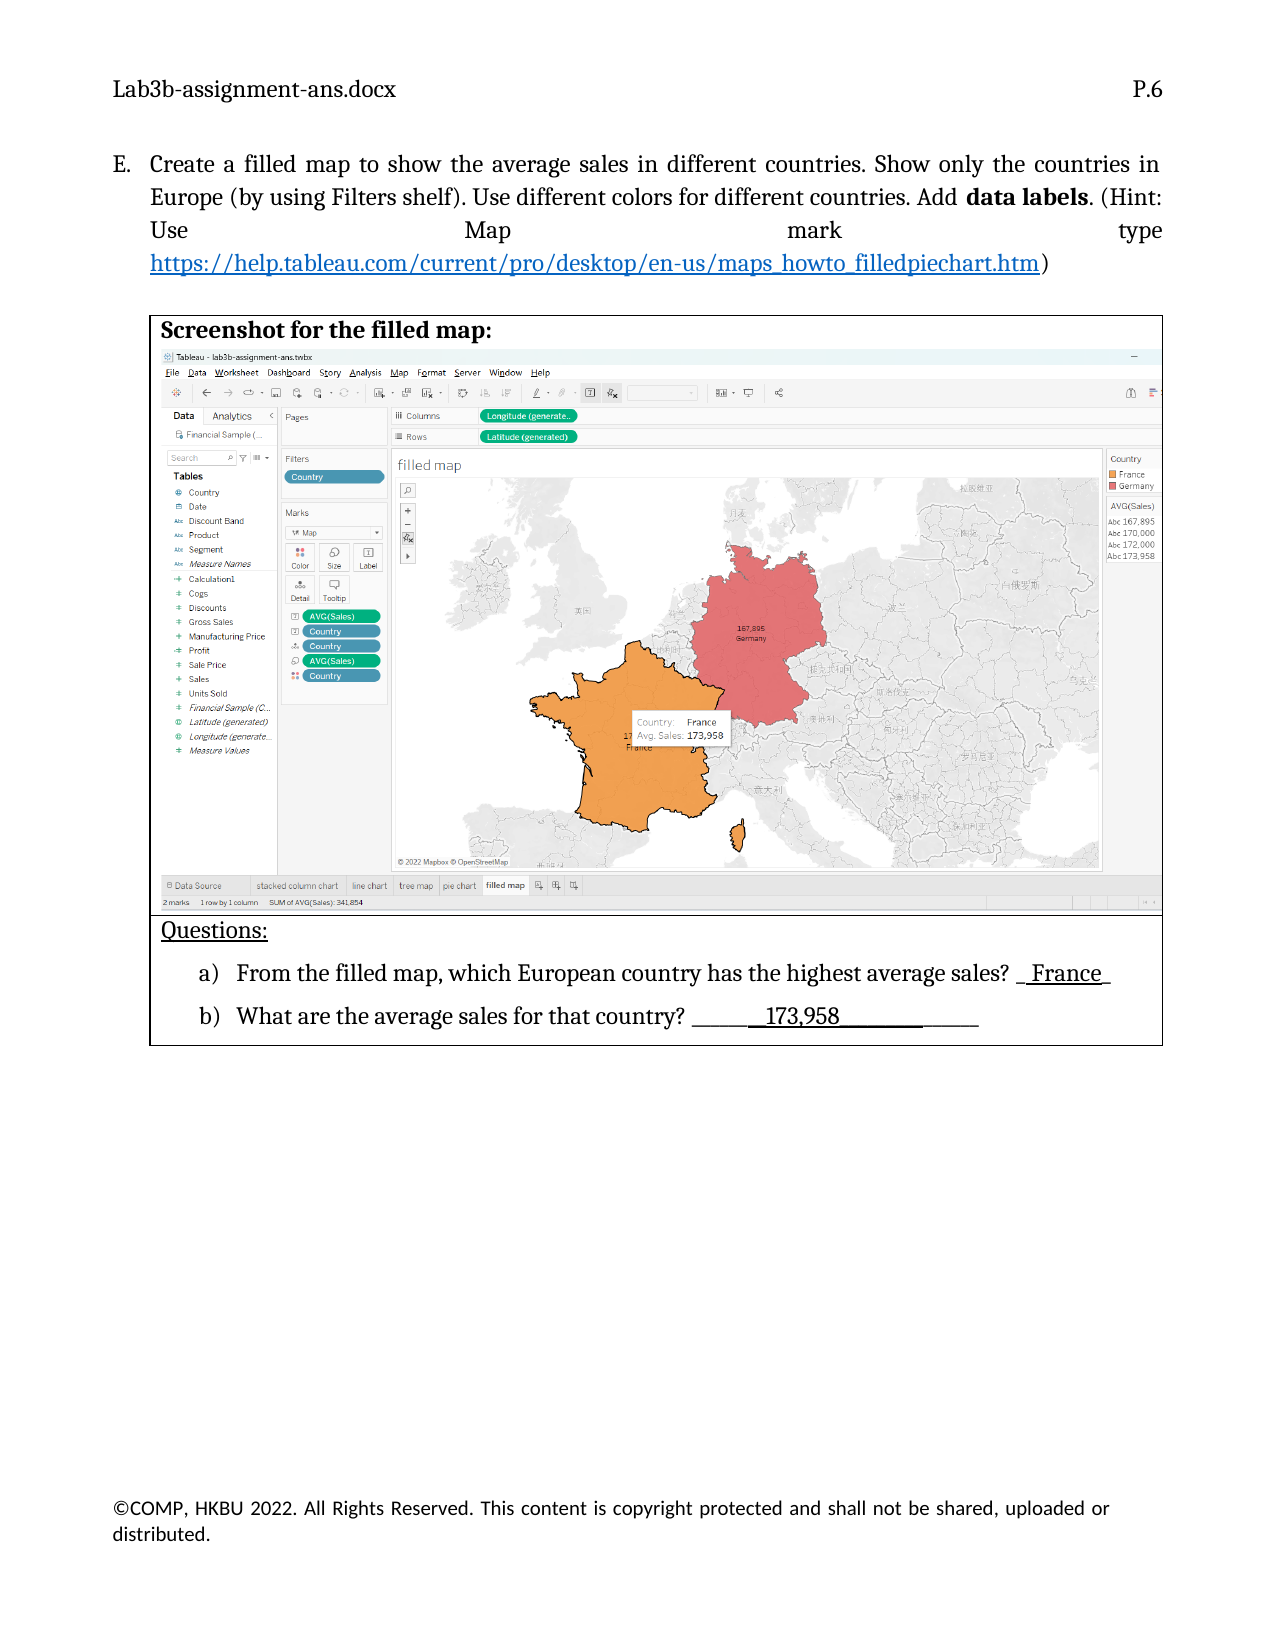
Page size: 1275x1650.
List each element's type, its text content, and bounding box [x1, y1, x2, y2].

table_header Screenshot for the filled map: [151, 316, 1162, 915]
picture [161, 349, 1162, 911]
table_cell Questions: From the filled map, which European country has the highest average sales? _ France_ What are the average sales for that country? ________173,958_______________ [151, 916, 1162, 1045]
list Create a filled map to show the average sales in different countries. Show only the countries in Europe (by using Filters shelf). Use different colors for different countries. Add data labels. (Hint: Use Map mark type https://help.tableau.com/current/pro/desktop/en-us/maps_howto_filledpiechart.htm) [112, 150, 1162, 278]
